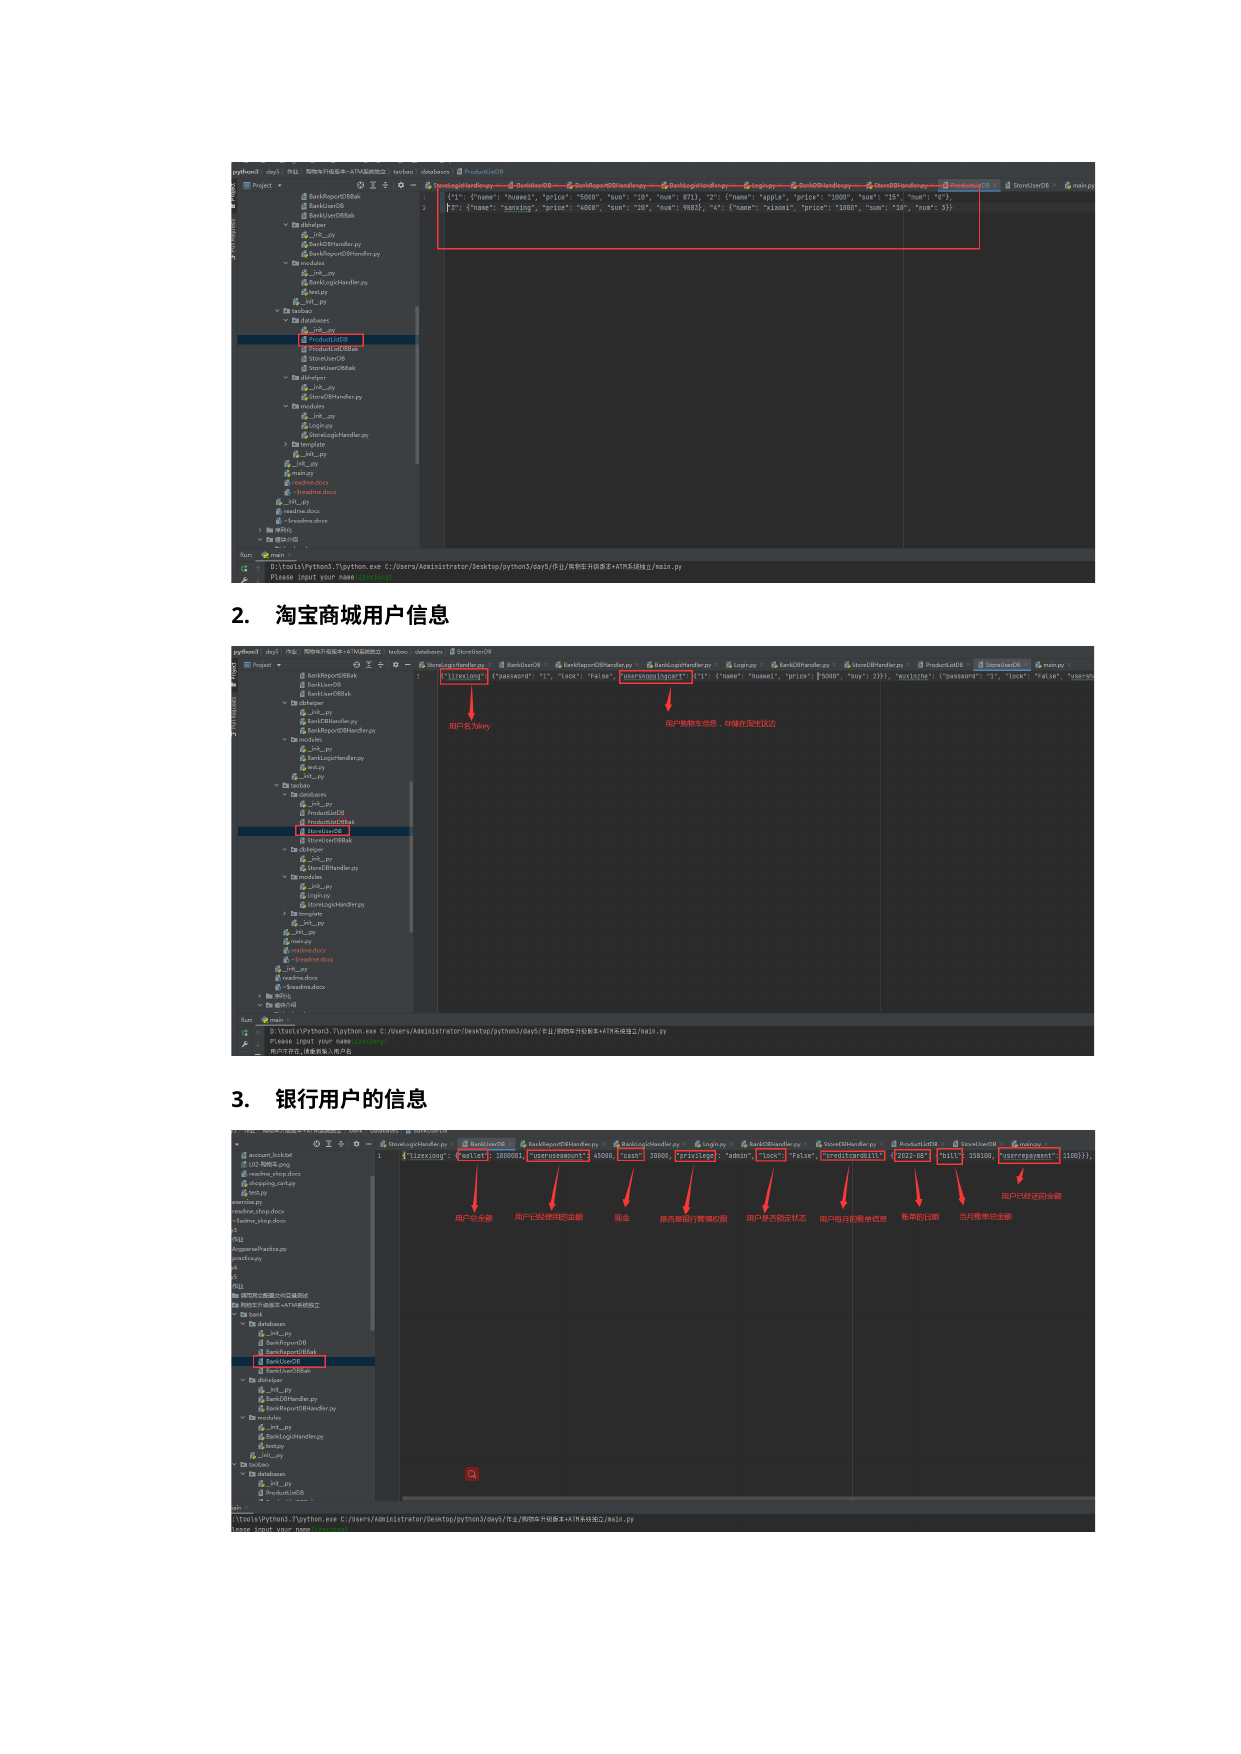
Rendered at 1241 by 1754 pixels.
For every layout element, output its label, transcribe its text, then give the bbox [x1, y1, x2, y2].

picture [231, 646, 1095, 1056]
picture [231, 1130, 1096, 1532]
picture [231, 162, 1096, 583]
list 银行用户的信息 [187, 1082, 1053, 1114]
list 淘宝商城用户信息 [187, 598, 1053, 630]
